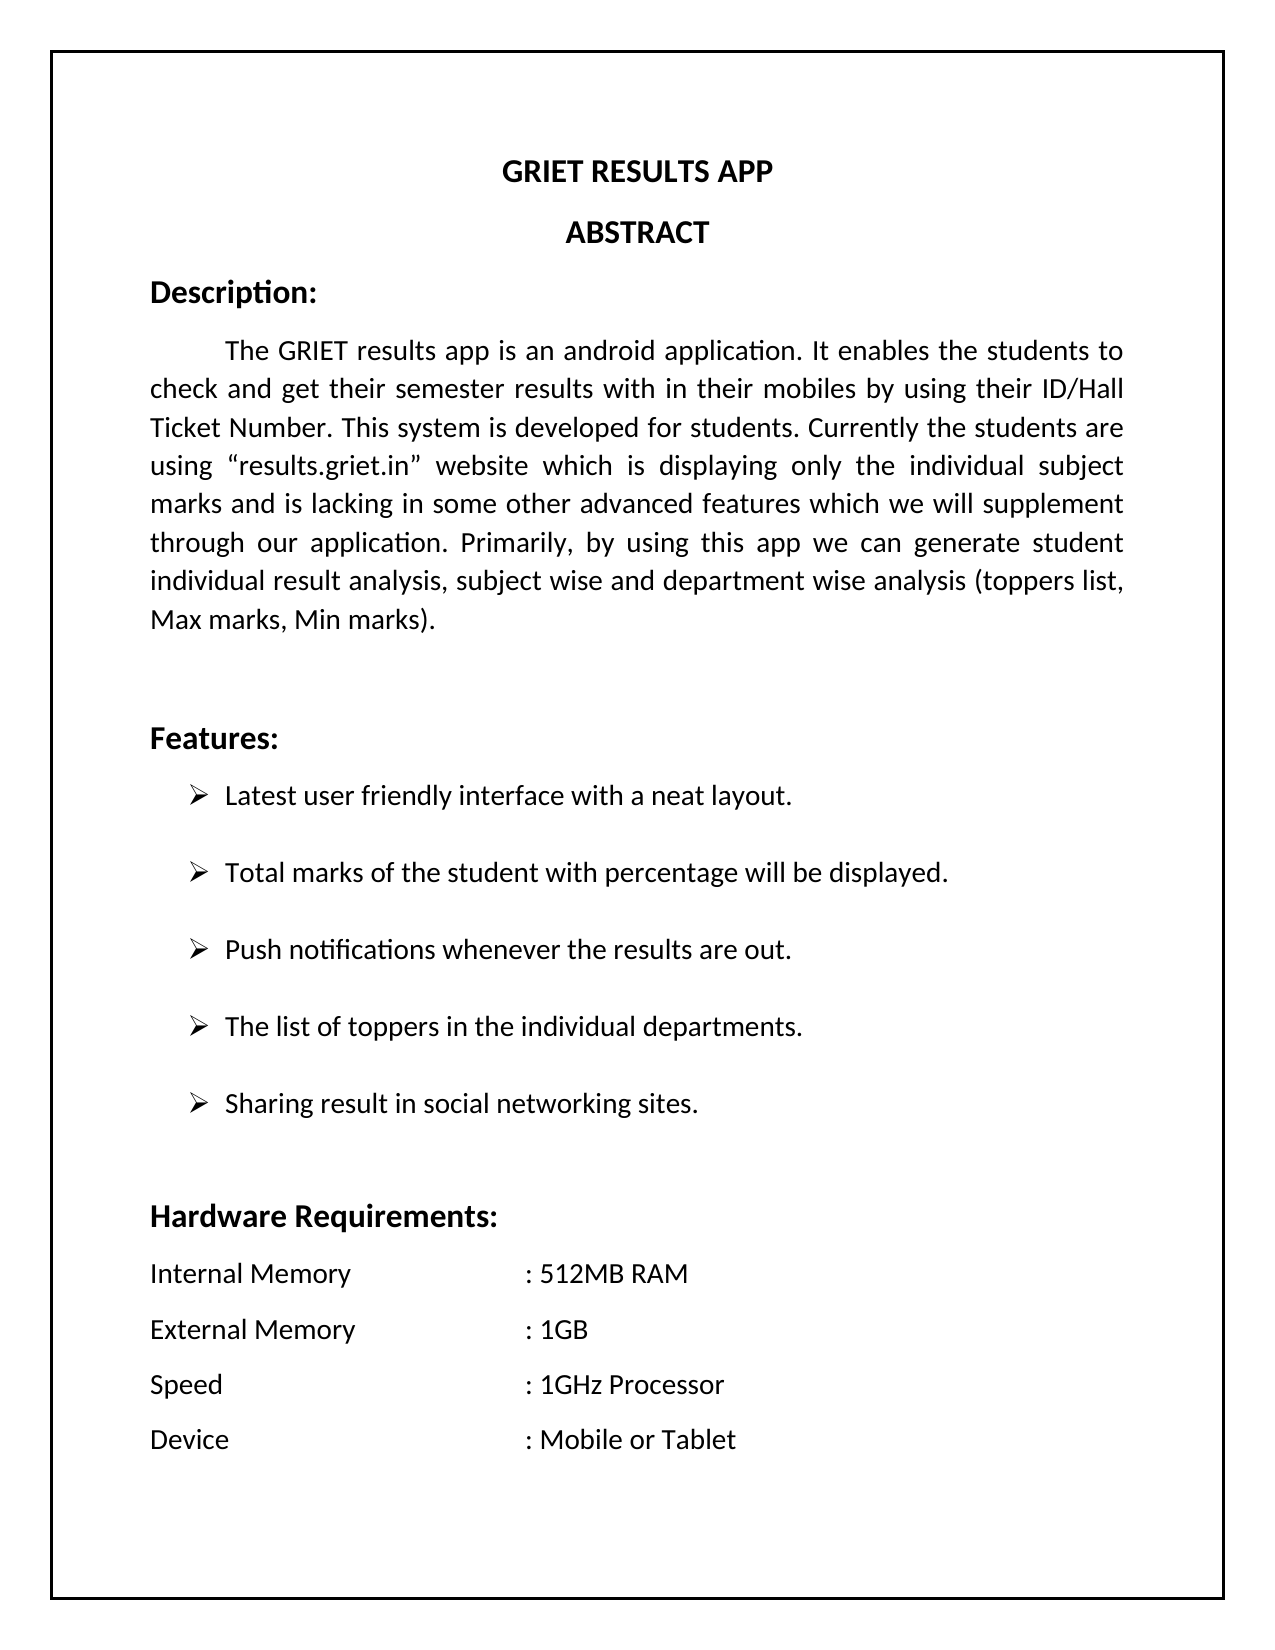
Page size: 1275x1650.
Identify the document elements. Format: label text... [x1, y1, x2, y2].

list The list of toppers in the individual departments. [187, 1008, 1125, 1043]
list Latest user friendly interface with a neat layout. [187, 777, 1125, 813]
list Total marks of the student with percentage will be displayed. [187, 854, 1125, 890]
text ABSTRACT [150, 211, 1125, 251]
text Device : Mobile or Tablet [150, 1421, 1125, 1457]
text GRIET RESULTS APP [150, 150, 1125, 191]
text Speed : 1GHz Processor [150, 1366, 1125, 1401]
list Push notifications whenever the results are out. [187, 931, 1125, 967]
text The GRIET results app is an android application. It enables the students to check and get their semester results with in their mobiles by using their ID/Hall Ticket Number. This system is developed for students. Currently the students are using “results.griet.in” website which is displaying only the individual subject marks and is lacking in some other advanced features which we will supplement through our application. Primarily, by using this app we can generate student individual result analysis, subject wise and department wise analysis (toppers list, Max marks, Min marks). [150, 332, 1125, 637]
text External Memory : 1GB [150, 1311, 1125, 1346]
text Features: [150, 717, 1125, 757]
text Hardware Requirements: [150, 1195, 1125, 1236]
list Sharing result in social networking sites. [187, 1085, 1125, 1120]
text Description: [150, 271, 1125, 312]
text Internal Memory : 512MB RAM [150, 1256, 1125, 1291]
